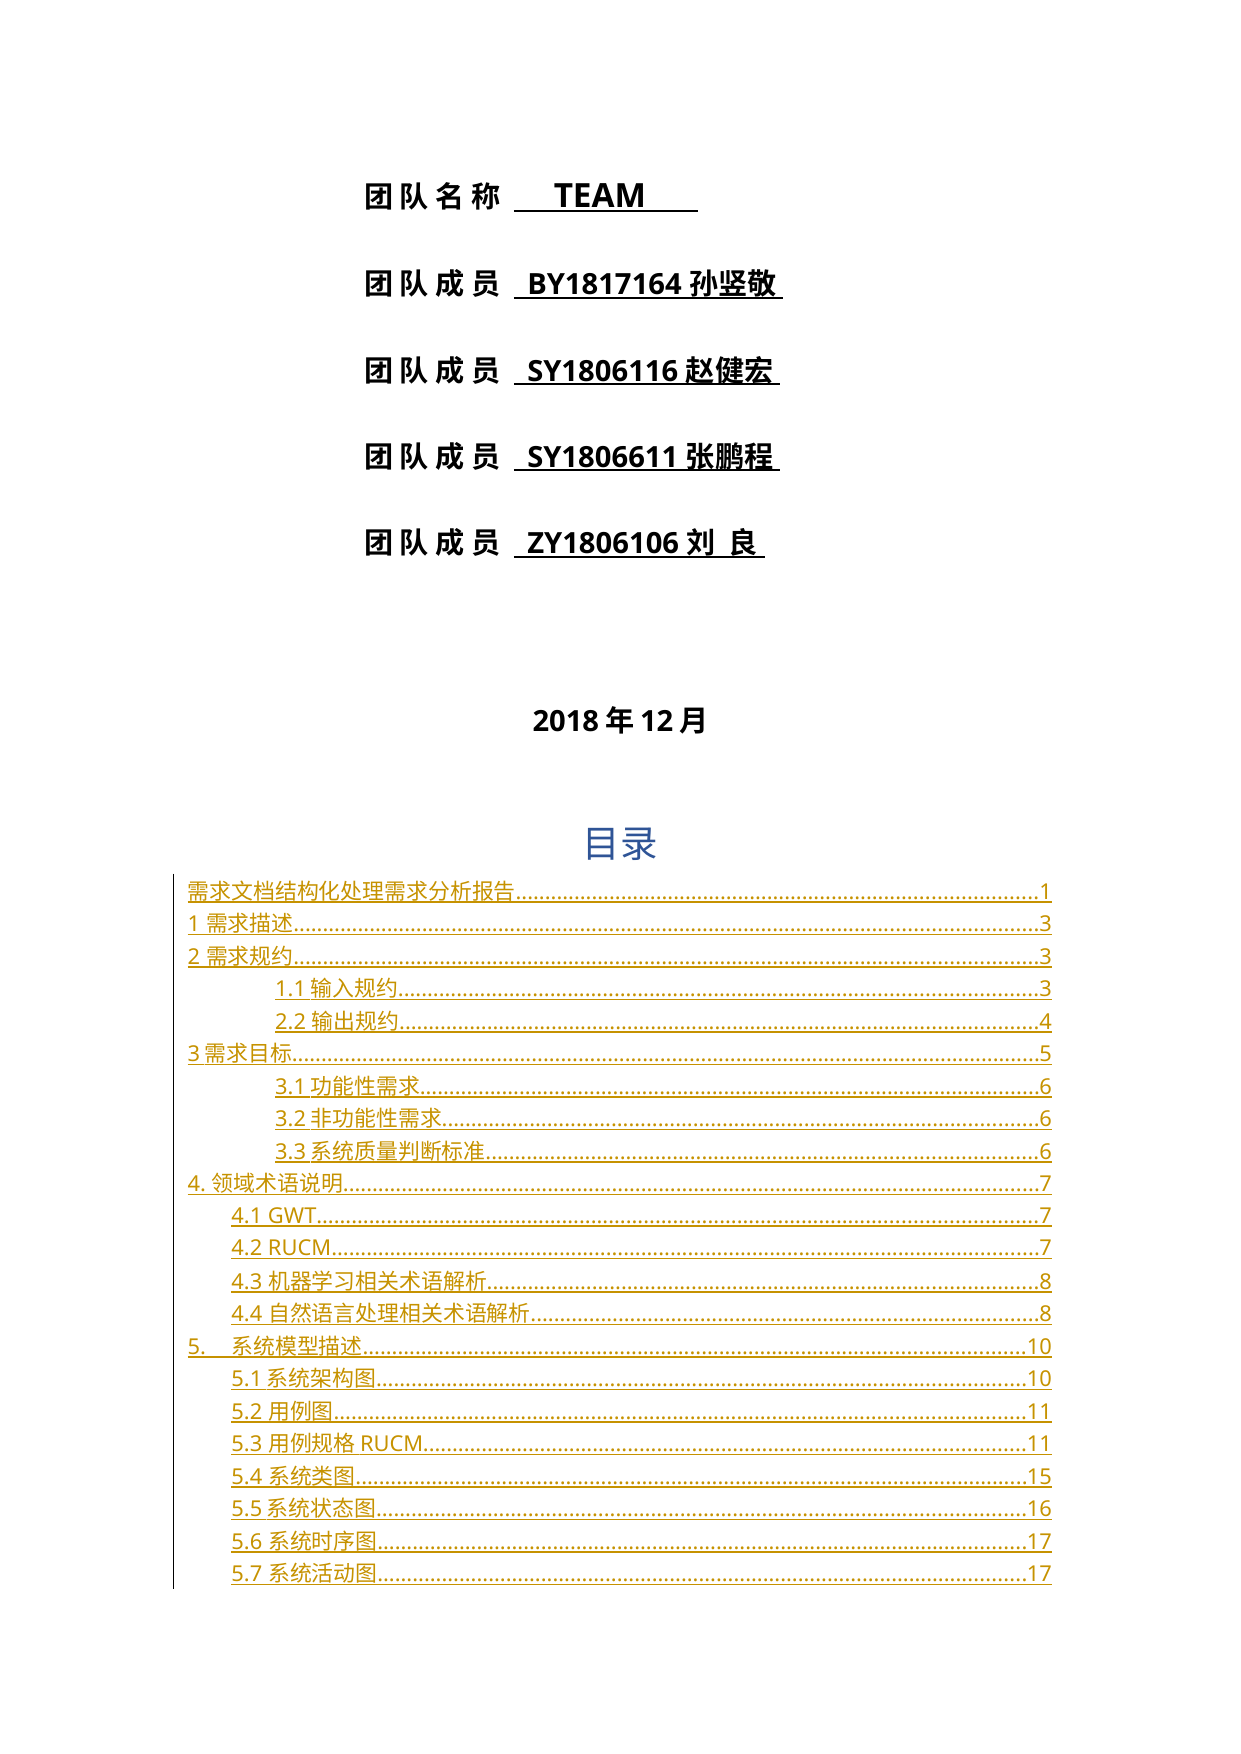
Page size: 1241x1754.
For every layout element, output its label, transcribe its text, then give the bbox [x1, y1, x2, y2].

text 2018年12月 [187, 686, 1053, 751]
text 团 队 成 员 SY1806116 赵健宏 [187, 336, 1053, 401]
text 团 队 成 员 SY1806611 张鹏程 [187, 422, 1053, 487]
text 团 队 名 称 TEAM [187, 162, 1053, 227]
text 团 队 成 员 ZY1806106 刘 良 [187, 508, 1053, 573]
text 团 队 成 员 BY1817164 孙竖敬 [187, 250, 1053, 315]
